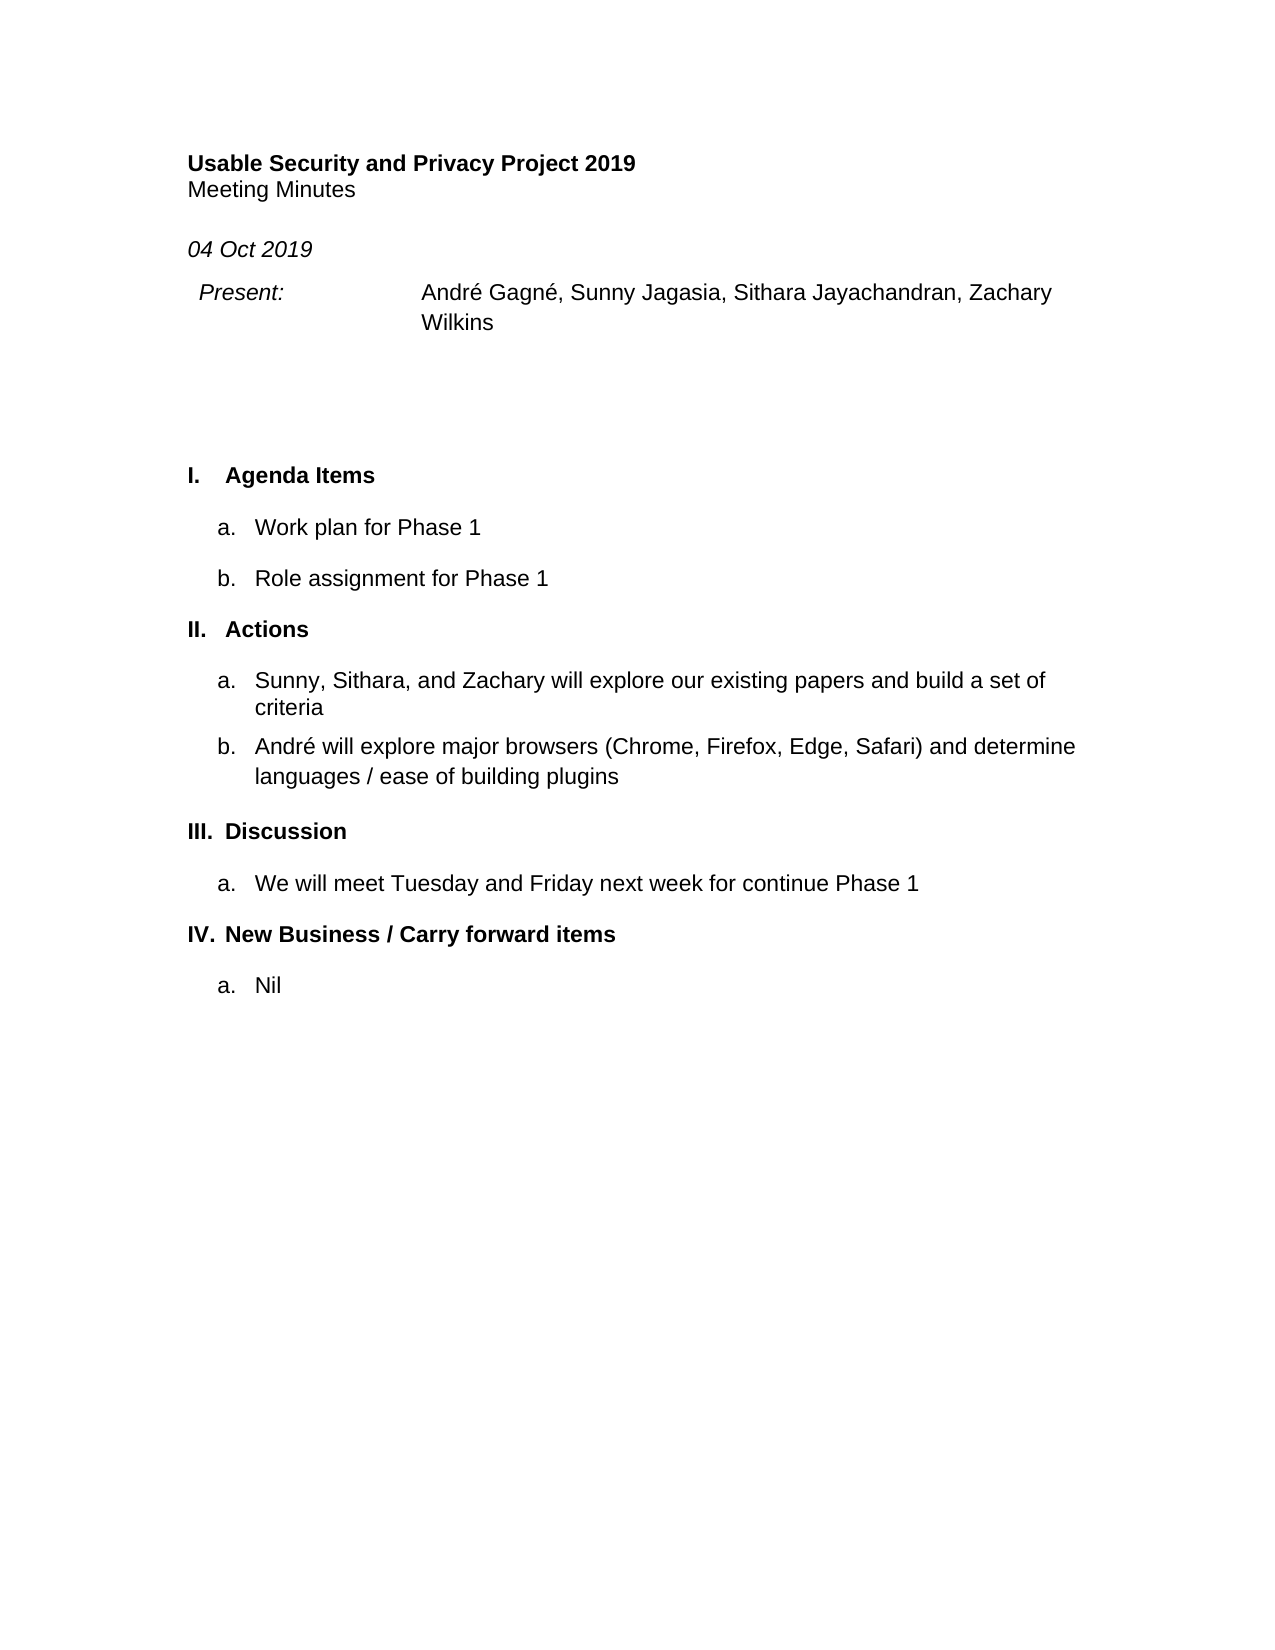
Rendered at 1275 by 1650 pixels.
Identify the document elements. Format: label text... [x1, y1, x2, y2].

subtitle Role assignment for Phase 1 [217, 565, 1087, 591]
subtitle Meeting Minutes [187, 176, 1087, 203]
subtitle New Business / Carry forward items [187, 921, 1087, 947]
subtitle Sunny, Sithara, and Zachary will explore our existing papers and build a set of criteria [217, 667, 1087, 720]
list André will explore major browsers (Chrome, Firefox, Edge, Safari) and determine languages / ease of building plugins [217, 733, 1087, 789]
title Usable Security and Privacy Project 2019 [187, 150, 1087, 176]
text 04 Oct 2019 [187, 236, 1087, 262]
subtitle Nil [217, 972, 1087, 998]
subtitle Work plan for Phase 1 [217, 513, 1087, 540]
subtitle Discussion [187, 818, 1087, 844]
table_header André Gagné, Sunny Jagasia, Sithara Jayachandran, Zachary Wilkins [410, 279, 1087, 437]
subtitle We will meet Tuesday and Friday next week for continue Phase 1 [217, 869, 1087, 896]
table_header Present: [188, 279, 410, 437]
subtitle Actions [187, 616, 1087, 642]
subtitle Agenda Items [187, 462, 1087, 488]
